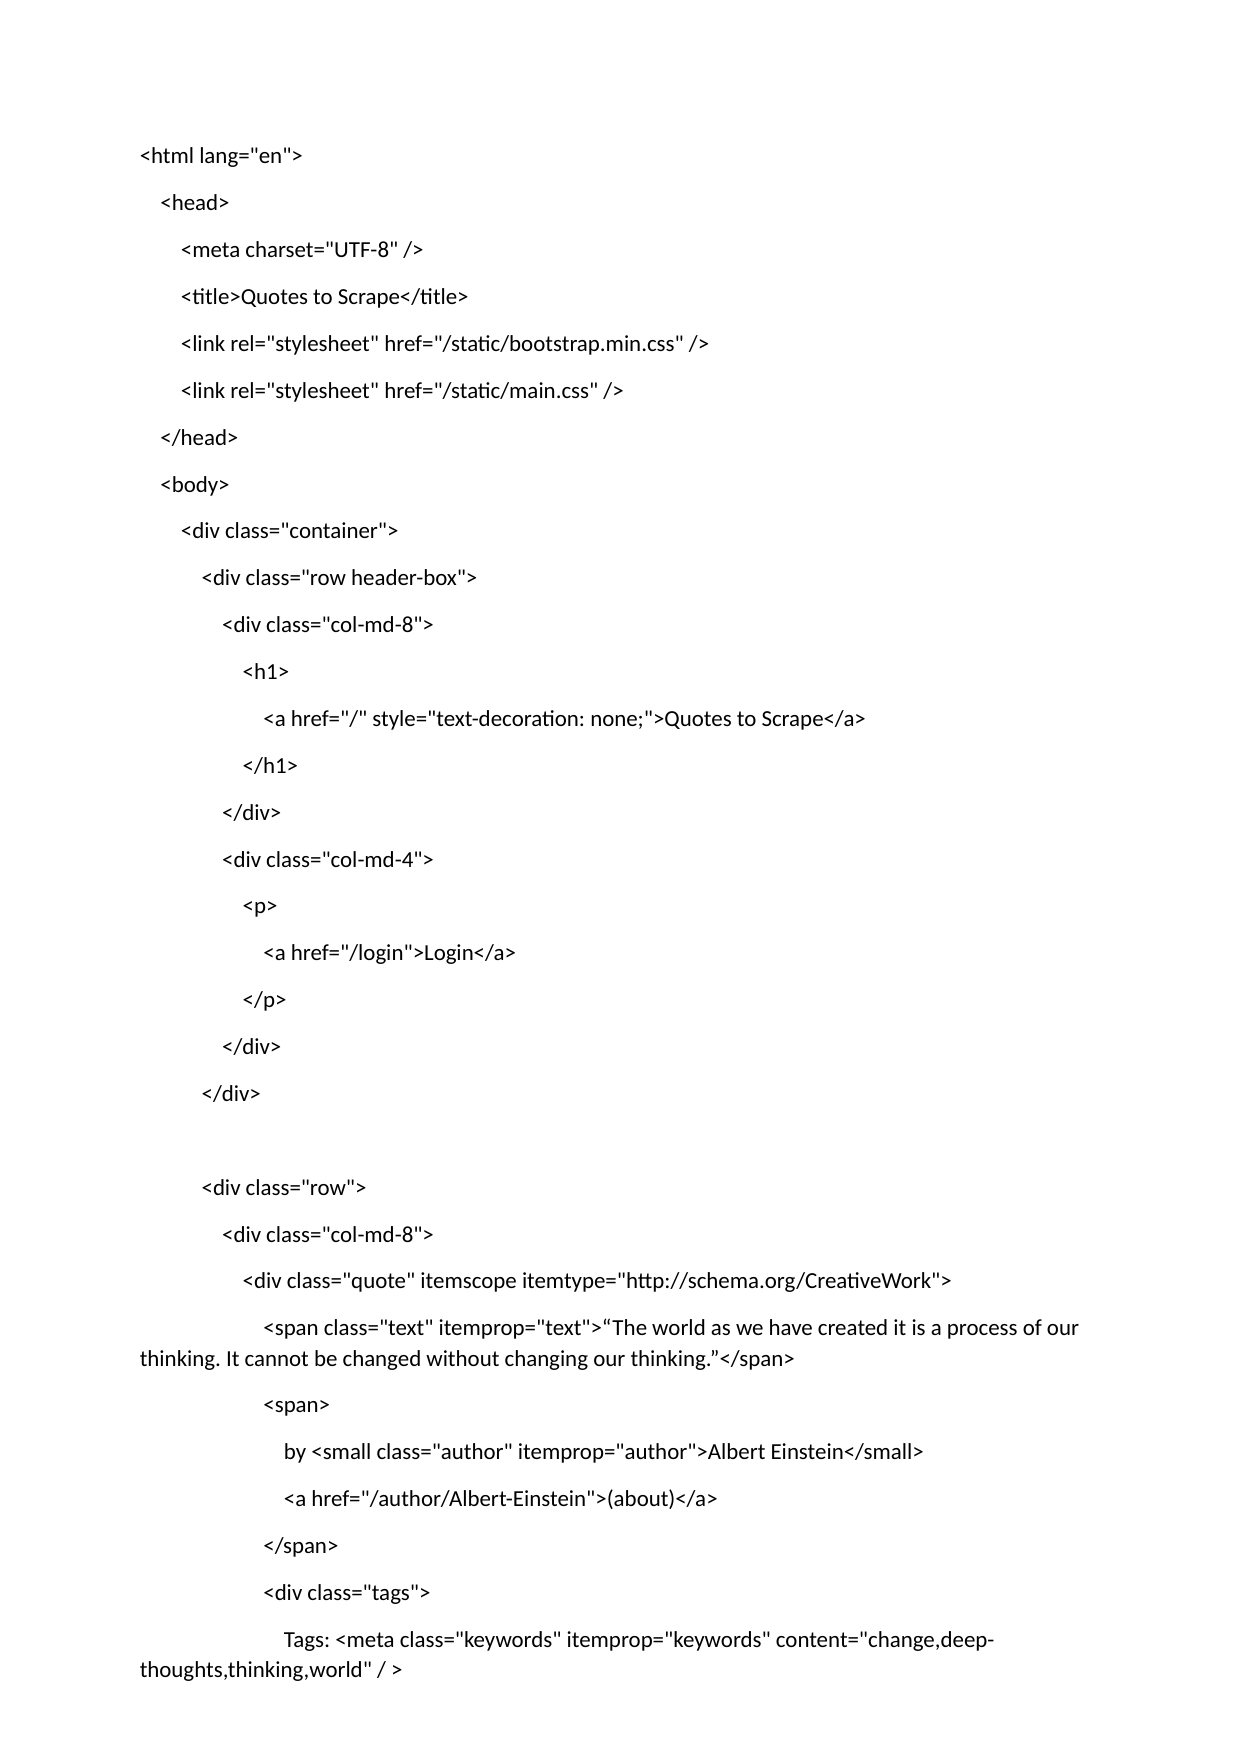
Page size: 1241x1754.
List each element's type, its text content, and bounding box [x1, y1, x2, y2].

text <link rel="stylesheet" href="/static/bootstrap.min.css" /> [139, 329, 1142, 357]
text <div class="container"> [139, 517, 1142, 545]
text <h1> [139, 657, 1142, 685]
text </div> [139, 1079, 1142, 1107]
text <head> [139, 188, 1142, 217]
text <div class="tags"> [139, 1578, 1142, 1606]
text <a href="/login">Login</a> [139, 938, 1142, 967]
text <p> [139, 892, 1142, 920]
text <div class="col-md-8"> [139, 1220, 1142, 1248]
text <span class="text" itemprop="text">“The world as we have created it is a process of our thinking. It cannot be changed without changing our thinking.”</span> [139, 1313, 1142, 1372]
text <div class="row header-box"> [139, 563, 1142, 592]
text by <small class="author" itemprop="author">Albert Einstein</small> [139, 1437, 1142, 1466]
text <html lang="en"> [139, 142, 1142, 170]
text <span> [139, 1391, 1142, 1419]
text <a href="/author/Albert-Einstein">(about)</a> [139, 1484, 1142, 1512]
text </head> [139, 423, 1142, 451]
text </div> [139, 1032, 1142, 1060]
text </p> [139, 985, 1142, 1013]
text <meta charset="UTF-8" /> [139, 235, 1142, 263]
text </span> [139, 1531, 1142, 1559]
text <div class="row"> [139, 1173, 1142, 1201]
text <body> [139, 470, 1142, 498]
text <div class="col-md-4"> [139, 845, 1142, 873]
text </div> [139, 798, 1142, 826]
text </h1> [139, 751, 1142, 779]
text Tags: <meta class="keywords" itemprop="keywords" content="change,deep-thoughts,thinking,world" / > [139, 1625, 1142, 1683]
text <a href="/" style="text-decoration: none;">Quotes to Scrape</a> [139, 704, 1142, 732]
text <title>Quotes to Scrape</title> [139, 282, 1142, 310]
text <div class="quote" itemscope itemtype="http://schema.org/CreativeWork"> [139, 1267, 1142, 1295]
text <link rel="stylesheet" href="/static/main.css" /> [139, 376, 1142, 404]
text <div class="col-md-8"> [139, 610, 1142, 638]
